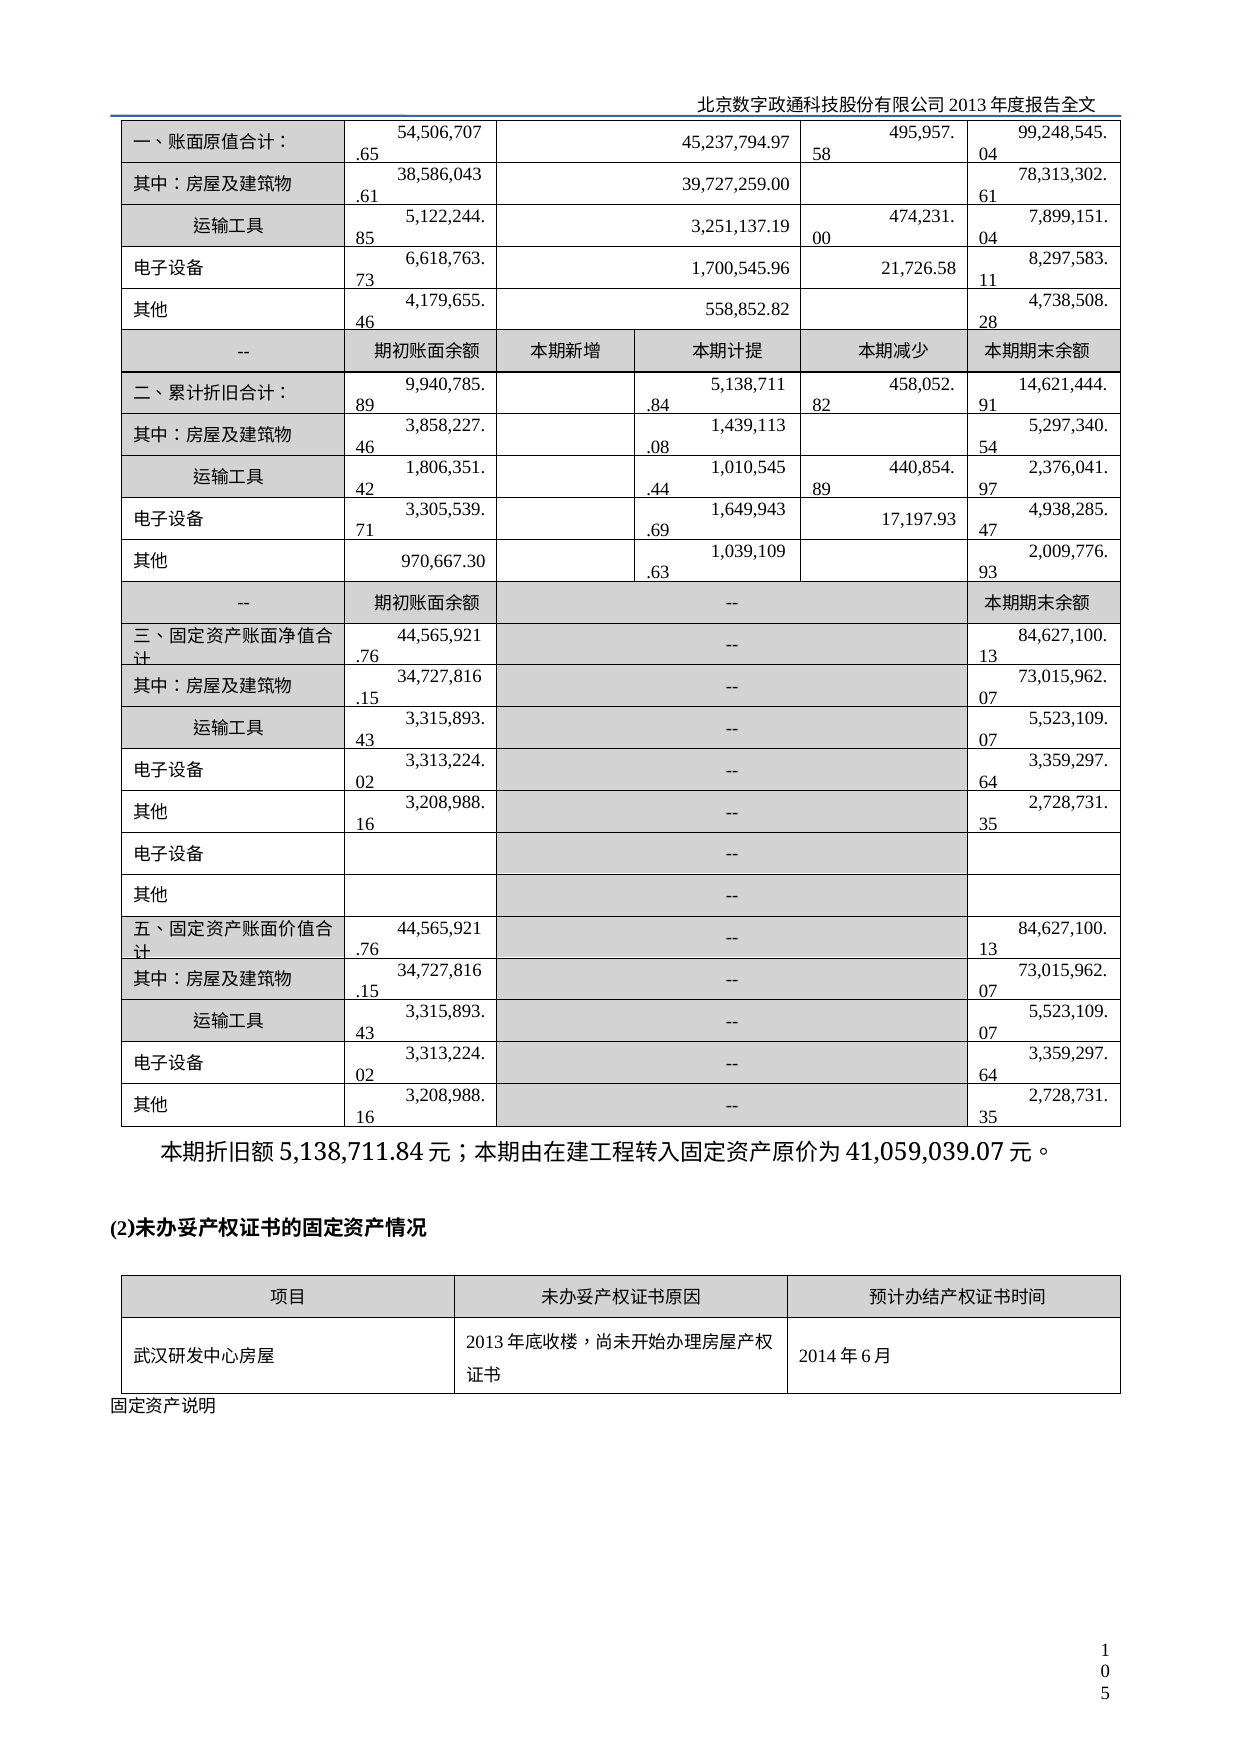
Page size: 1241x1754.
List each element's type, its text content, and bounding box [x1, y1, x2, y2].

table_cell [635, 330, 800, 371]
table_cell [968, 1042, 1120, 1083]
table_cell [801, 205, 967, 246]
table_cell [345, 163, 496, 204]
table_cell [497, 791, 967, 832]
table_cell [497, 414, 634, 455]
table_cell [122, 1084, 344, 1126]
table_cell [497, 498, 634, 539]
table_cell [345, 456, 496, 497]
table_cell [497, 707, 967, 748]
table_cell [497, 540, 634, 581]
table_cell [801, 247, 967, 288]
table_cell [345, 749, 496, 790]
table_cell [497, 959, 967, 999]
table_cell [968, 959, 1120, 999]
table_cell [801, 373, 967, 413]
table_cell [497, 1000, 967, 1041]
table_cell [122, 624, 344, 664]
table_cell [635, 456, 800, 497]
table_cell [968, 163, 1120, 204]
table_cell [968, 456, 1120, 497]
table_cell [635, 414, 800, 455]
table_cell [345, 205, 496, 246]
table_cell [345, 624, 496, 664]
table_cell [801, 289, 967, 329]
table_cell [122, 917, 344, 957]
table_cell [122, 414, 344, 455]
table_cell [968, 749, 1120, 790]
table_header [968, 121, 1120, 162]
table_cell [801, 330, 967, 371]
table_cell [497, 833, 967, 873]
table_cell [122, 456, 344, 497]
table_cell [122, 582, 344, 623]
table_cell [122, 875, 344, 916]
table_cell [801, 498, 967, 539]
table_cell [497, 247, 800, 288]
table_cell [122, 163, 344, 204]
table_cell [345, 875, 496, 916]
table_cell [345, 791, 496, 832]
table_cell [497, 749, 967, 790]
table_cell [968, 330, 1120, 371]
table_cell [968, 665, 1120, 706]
text 固定资产说明 [110, 1393, 1132, 1418]
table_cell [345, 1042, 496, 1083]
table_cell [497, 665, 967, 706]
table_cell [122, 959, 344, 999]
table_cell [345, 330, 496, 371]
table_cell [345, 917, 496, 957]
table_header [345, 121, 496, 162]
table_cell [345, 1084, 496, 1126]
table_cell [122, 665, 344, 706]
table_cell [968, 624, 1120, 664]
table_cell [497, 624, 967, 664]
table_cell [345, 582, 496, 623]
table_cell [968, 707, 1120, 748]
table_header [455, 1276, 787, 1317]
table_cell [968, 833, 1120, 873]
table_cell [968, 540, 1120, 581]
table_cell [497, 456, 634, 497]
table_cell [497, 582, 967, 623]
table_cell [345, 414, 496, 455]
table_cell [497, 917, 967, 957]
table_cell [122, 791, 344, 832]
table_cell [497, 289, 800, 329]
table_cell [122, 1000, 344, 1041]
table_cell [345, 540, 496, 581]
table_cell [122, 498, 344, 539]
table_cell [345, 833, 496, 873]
text (2)未办妥产权证书的固定资产情况 [110, 1213, 1132, 1242]
text 本期折旧额5,138,711.84元；本期由在建工程转入固定资产原价为41,059,039.07元。 [110, 1133, 1132, 1167]
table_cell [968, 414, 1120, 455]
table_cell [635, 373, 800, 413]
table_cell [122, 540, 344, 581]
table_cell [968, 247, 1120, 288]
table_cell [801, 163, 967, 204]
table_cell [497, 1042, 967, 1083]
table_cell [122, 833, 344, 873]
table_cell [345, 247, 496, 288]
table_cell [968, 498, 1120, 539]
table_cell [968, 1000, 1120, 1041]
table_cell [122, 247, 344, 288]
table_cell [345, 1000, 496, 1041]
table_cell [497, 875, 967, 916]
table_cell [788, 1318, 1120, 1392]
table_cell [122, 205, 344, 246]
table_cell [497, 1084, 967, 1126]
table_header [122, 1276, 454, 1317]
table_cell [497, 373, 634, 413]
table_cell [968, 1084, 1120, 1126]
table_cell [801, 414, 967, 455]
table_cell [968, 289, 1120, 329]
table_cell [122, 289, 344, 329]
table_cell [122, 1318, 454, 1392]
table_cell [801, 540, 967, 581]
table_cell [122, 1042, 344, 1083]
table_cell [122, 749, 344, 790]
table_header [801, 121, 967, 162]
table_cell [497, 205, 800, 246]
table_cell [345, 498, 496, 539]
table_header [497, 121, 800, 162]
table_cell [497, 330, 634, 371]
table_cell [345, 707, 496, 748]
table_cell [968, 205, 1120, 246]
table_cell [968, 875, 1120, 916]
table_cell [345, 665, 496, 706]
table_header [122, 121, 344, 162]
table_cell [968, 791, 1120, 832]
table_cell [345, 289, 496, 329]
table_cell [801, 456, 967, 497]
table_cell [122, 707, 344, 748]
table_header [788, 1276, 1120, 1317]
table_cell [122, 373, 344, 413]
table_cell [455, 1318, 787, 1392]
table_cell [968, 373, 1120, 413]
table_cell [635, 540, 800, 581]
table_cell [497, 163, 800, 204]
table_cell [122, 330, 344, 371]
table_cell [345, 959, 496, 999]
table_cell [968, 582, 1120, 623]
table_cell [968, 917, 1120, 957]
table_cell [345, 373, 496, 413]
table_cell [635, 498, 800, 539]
